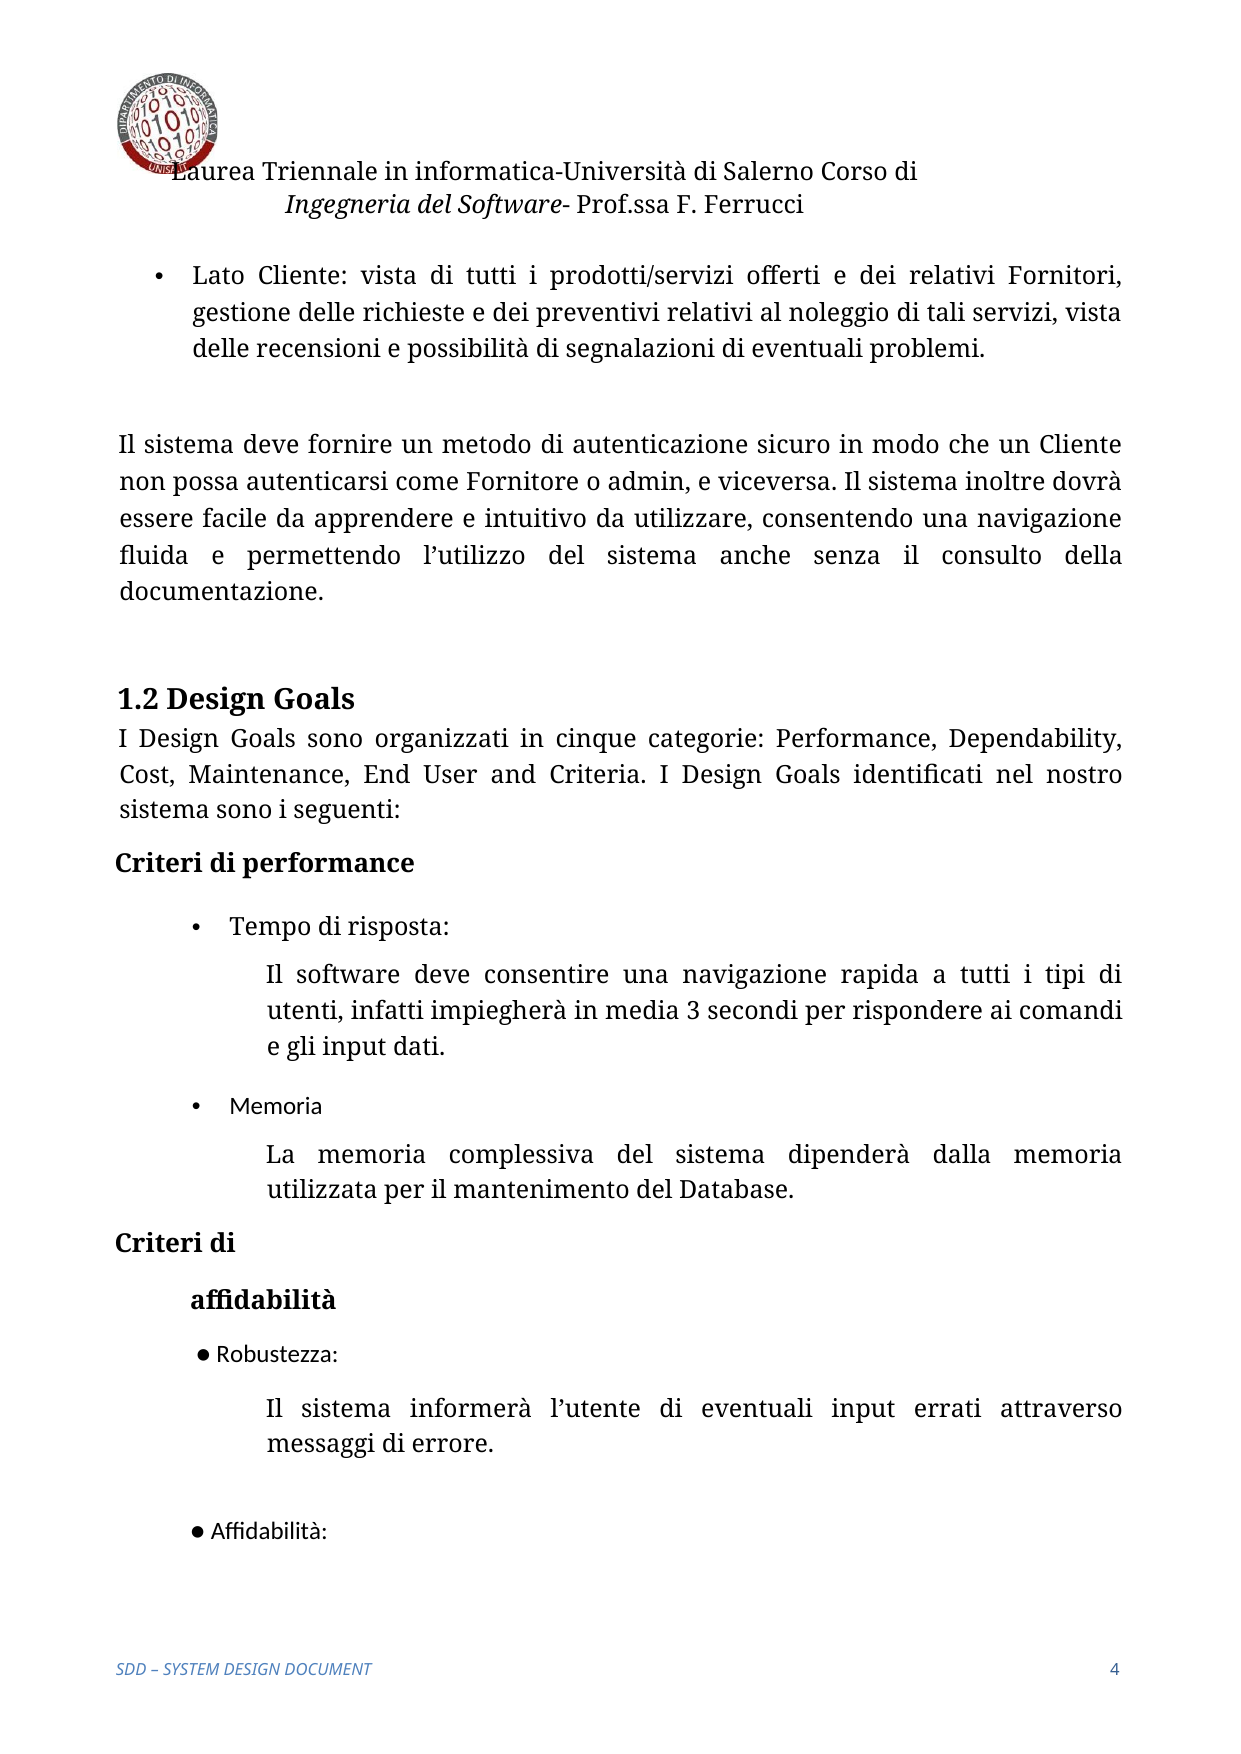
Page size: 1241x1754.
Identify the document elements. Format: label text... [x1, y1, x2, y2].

list Affidabilità: [190, 1515, 1231, 1546]
list Tempo di risposta: [192, 907, 1177, 943]
list Memoria [192, 1088, 1177, 1122]
picture [117, 73, 218, 174]
text Il sistema deve fornire un metodo di autenticazione sicuro in modo che un Cliente non possa autenticarsi come Fornitore o admin, e viceversa. Il sistema inoltre dovrà essere facile da apprendere e intuitivo da utilizzare, consentendo una navigazione fluida e permettendo l’utilizzo del sistema anche senza il consulto della documentazione. [118, 427, 1123, 608]
text ● Robustezza: [114, 1338, 367, 1369]
text Criteri di affidabilità [114, 1225, 367, 1317]
subtitle Criteri di performance [114, 845, 1231, 880]
text I Design Goals sono organizzati in cinque categorie: Performance, Dependability, Cost, Maintenance, End User and Criteria. I Design Goals identificati nel nostro sistema sono i seguenti: [118, 721, 1123, 826]
list Lato Cliente: vista di tutti i prodotti/servizi offerti e dei relativi Fornitori, gestione delle richieste e dei preventivi relativi al noleggio di tali servizi, vista delle recensioni e possibilità di segnalazioni di eventuali problemi. [154, 258, 1123, 365]
text Il sistema informerà l’utente di eventuali input errati attraverso messaggi di errore. [266, 1390, 1123, 1460]
subtitle 1.2 Design Goals [117, 678, 1231, 718]
text La memoria complessiva del sistema dipenderà dalla memoria utilizzata per il mantenimento del Database. [266, 1137, 1123, 1206]
text Il software deve consentire una navigazione rapida a tutti i tipi di utenti, infatti impiegherà in media 3 secondi per rispondere ai comandi e gli input dati. [266, 991, 1123, 1063]
